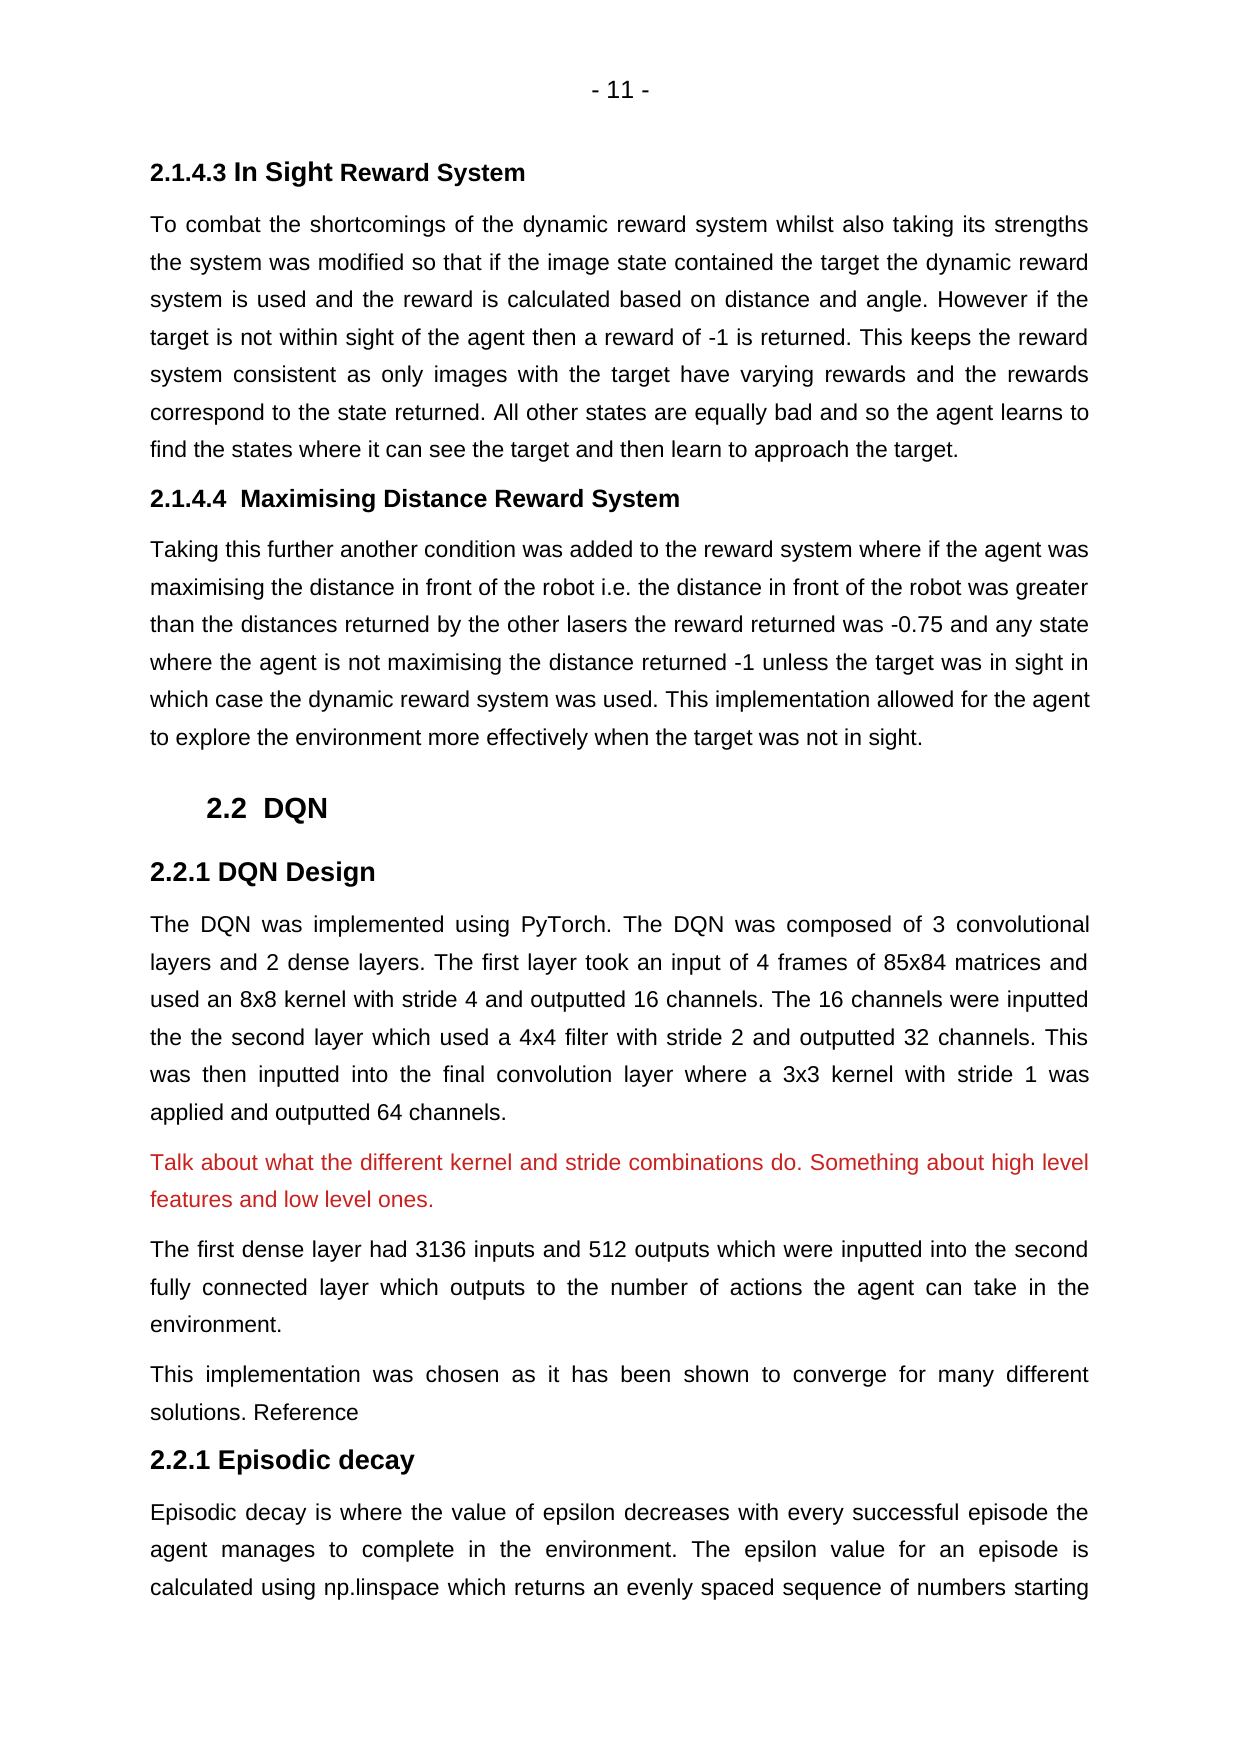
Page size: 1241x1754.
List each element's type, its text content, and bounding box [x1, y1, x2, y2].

text The DQN was implemented using PyTorch. The DQN was composed of 3 convolutional layers and 2 dense layers. The first layer took an input of 4 frames of 85x84 matrices and used an 8x8 kernel with stride 4 and outputted 16 channels. The 16 channels were inputted the the second layer which used a 4x4 filter with stride 2 and outputted 32 channels. This was then inputted into the final convolution layer where a 3x3 kernel with stride 1 was applied and outputted 64 channels. [150, 900, 1090, 1125]
subtitle 2.2 DQN [206, 787, 1090, 825]
subtitle 2.1.4.3 In Sight Reward System [150, 150, 1090, 187]
subtitle 2.2.1 DQN Design [150, 850, 1090, 887]
text Talk about what the different kernel and stride combinations do. Something about high level features and low level ones. [150, 1137, 1090, 1212]
text This implementation was chosen as it has been shown to converge for many different solutions. Reference [150, 1350, 1090, 1425]
subtitle 2.1.4.4 Maximising Distance Reward System [150, 475, 1090, 512]
text The first dense layer had 3136 inputs and 512 outputs which were inputted into the second fully connected layer which outputs to the number of actions the agent can take in the environment. [150, 1225, 1090, 1337]
text To combat the shortcomings of the dynamic reward system whilst also taking its strengths the system was modified so that if the image state contained the target the dynamic reward system is used and the reward is calculated based on distance and angle. However if the target is not within sight of the agent then a reward of -1 is returned. This keeps the reward system consistent as only images with the target have varying rewards and the rewards correspond to the state returned. All other states are equally bad and so the agent learns to find the states where it can see the target and then learn to approach the target. [150, 200, 1090, 462]
subtitle 2.2.1 Episodic decay [150, 1437, 1090, 1475]
